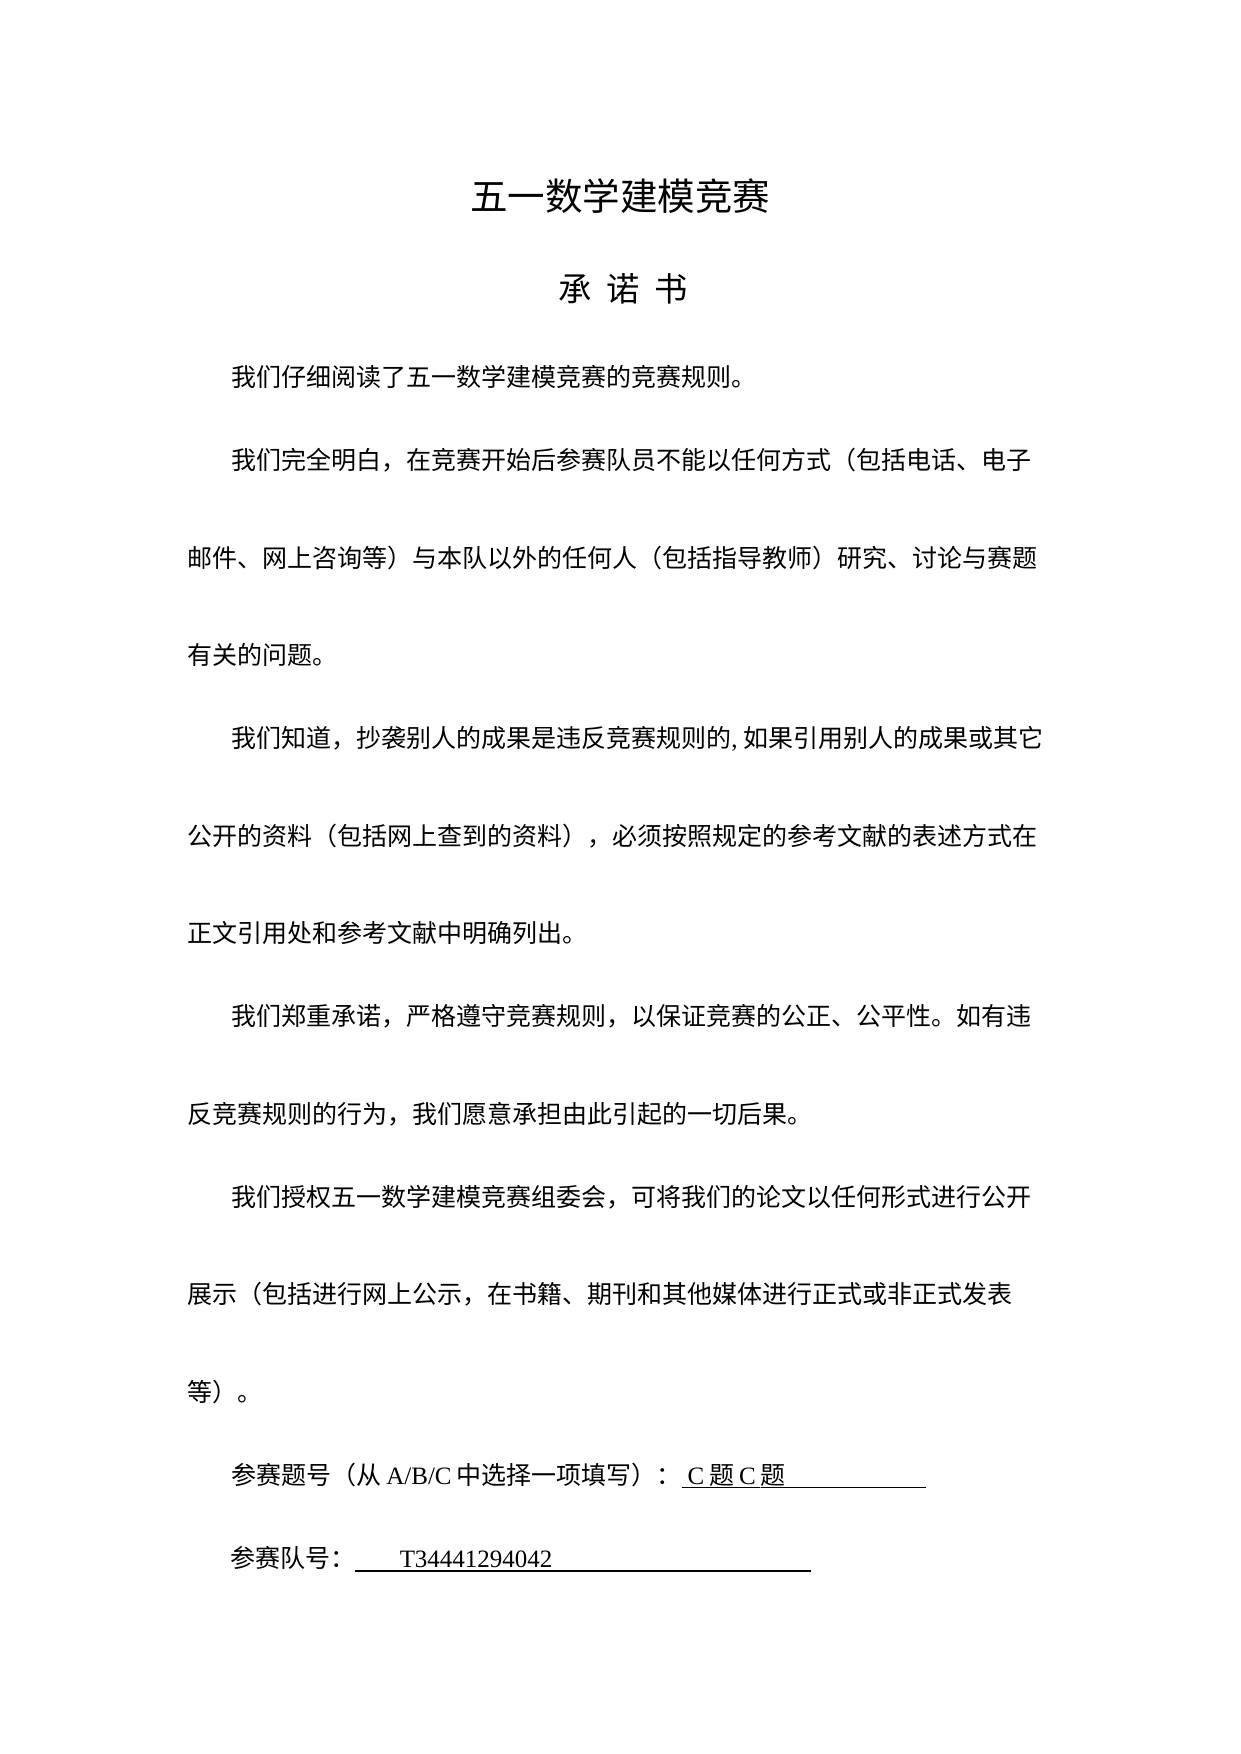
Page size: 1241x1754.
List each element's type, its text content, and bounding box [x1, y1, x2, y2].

text 参赛队号： T34441294042 [187, 1524, 1044, 1589]
text 我们完全明白，在竞赛开始后参赛队员不能以任何方式（包括电话、电子邮件、网上咨询等）与本队以外的任何人（包括指导教师）研究、讨论与赛题有关的问题。 [187, 426, 1053, 686]
text 参赛题号（从A/B/C中选择一项填写）： C题C题 [187, 1441, 1044, 1506]
text 承 诺 书 [187, 254, 1053, 319]
text 我们知道，抄袭别人的成果是违反竞赛规则的, 如果引用别人的成果或其它公开的资料（包括网上查到的资料），必须按照规定的参考文献的表述方式在正文引用处和参考文献中明确列出。 [187, 704, 1053, 964]
text 我们郑重承诺，严格遵守竞赛规则，以保证竞赛的公正、公平性。如有违反竞赛规则的行为，我们愿意承担由此引起的一切后果。 [187, 982, 1053, 1145]
text 我们仔细阅读了五一数学建模竞赛的竞赛规则。 [187, 343, 1053, 408]
text 我们授权五一数学建模竞赛组委会，可将我们的论文以任何形式进行公开展示（包括进行网上公示，在书籍、期刊和其他媒体进行正式或非正式发表等）。 [187, 1163, 1053, 1423]
text 五一数学建模竞赛 [187, 162, 1053, 227]
